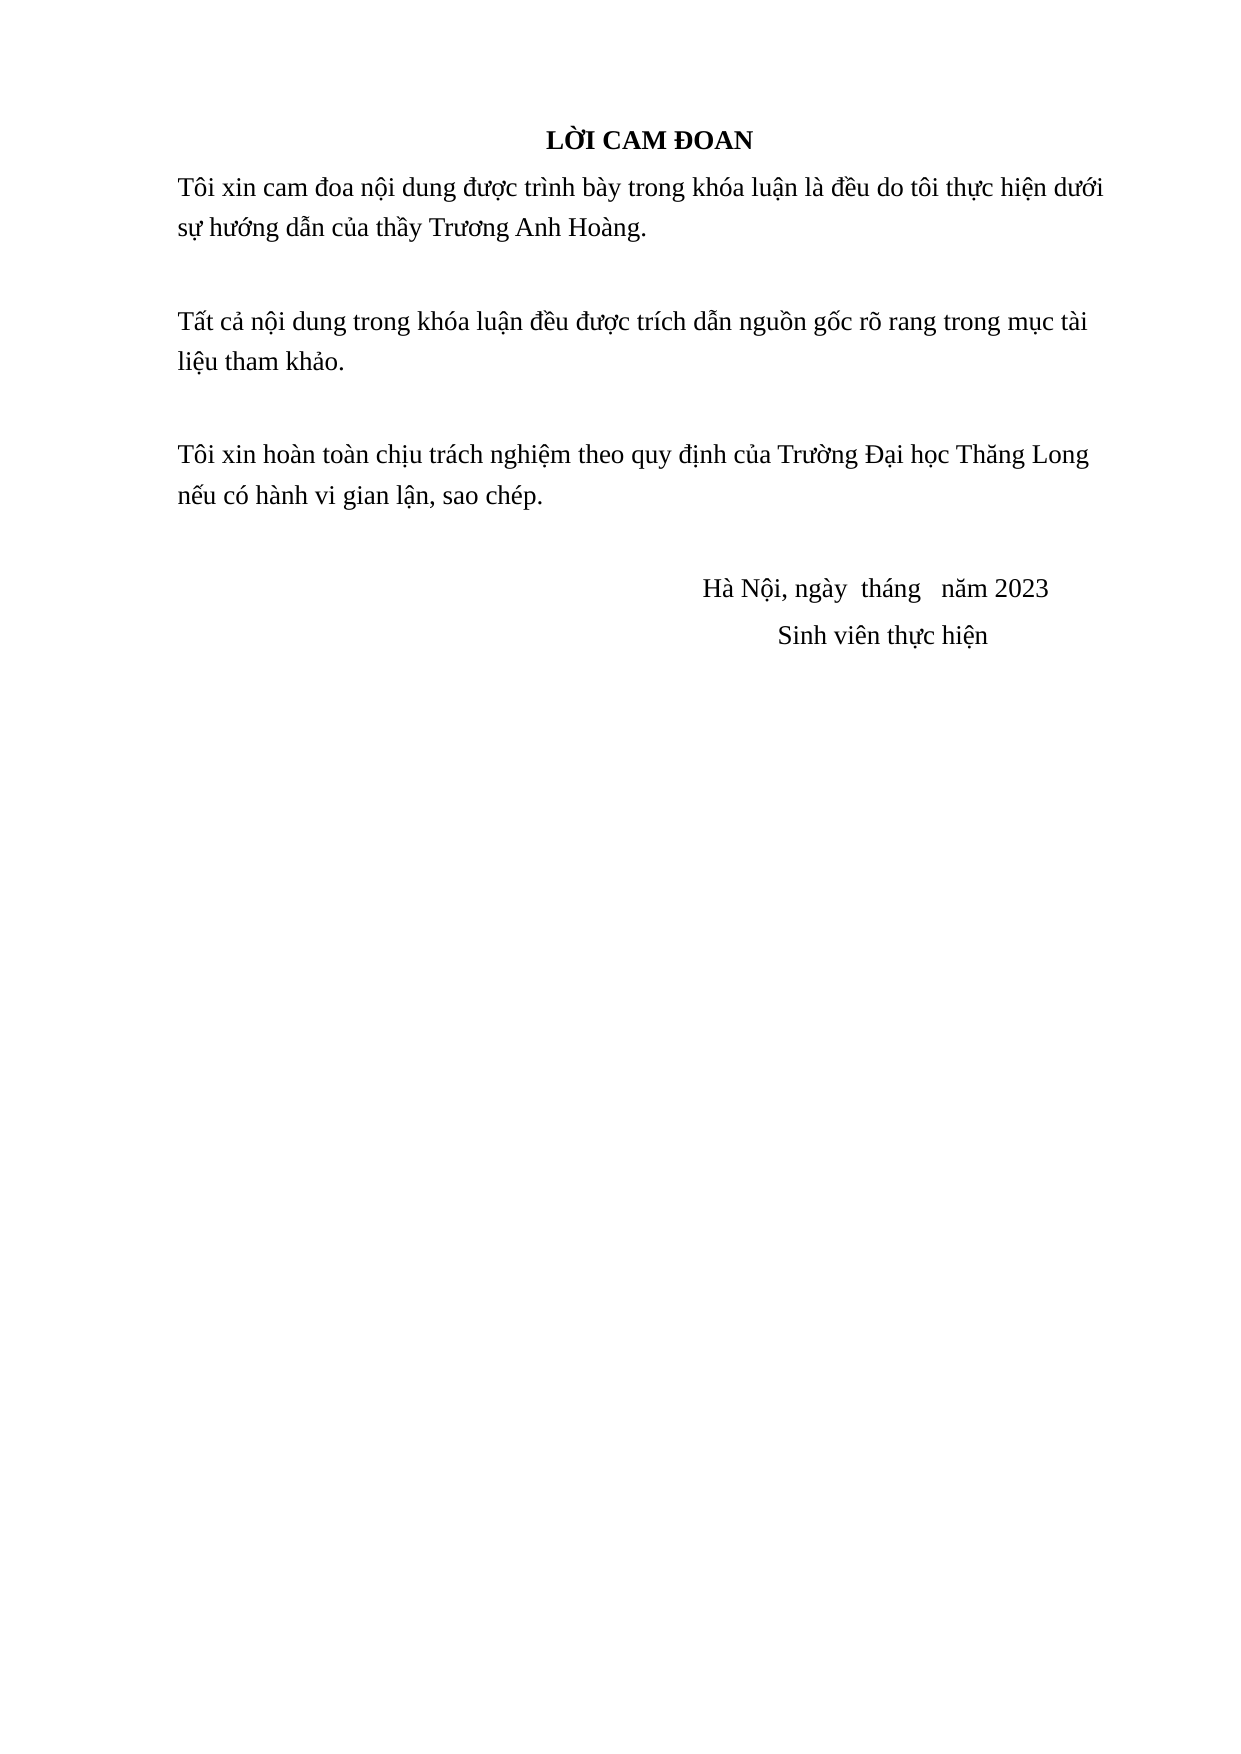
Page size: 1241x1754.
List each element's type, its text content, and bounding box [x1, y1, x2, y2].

text Tôi xin cam đoa nội dung được trình bày trong khóa luận là đều do tôi thực hiện dưới sự hướng dẫn của thầy Trương Anh Hoàng. [177, 171, 1122, 243]
text Hà Nội, ngày tháng năm 2023 [177, 572, 1122, 603]
text Tôi xin hoàn toàn chịu trách nghiệm theo quy định của Trường Đại học Thăng Long nếu có hành vi gian lận, sao chép. [177, 438, 1122, 510]
text LỜI CAM ĐOAN [177, 124, 1122, 156]
text Sinh viên thực hiện [177, 619, 1122, 650]
text Tất cả nội dung trong khóa luận đều được trích dẫn nguồn gốc rõ rang trong mục tài liệu tham khảo. [177, 305, 1122, 376]
